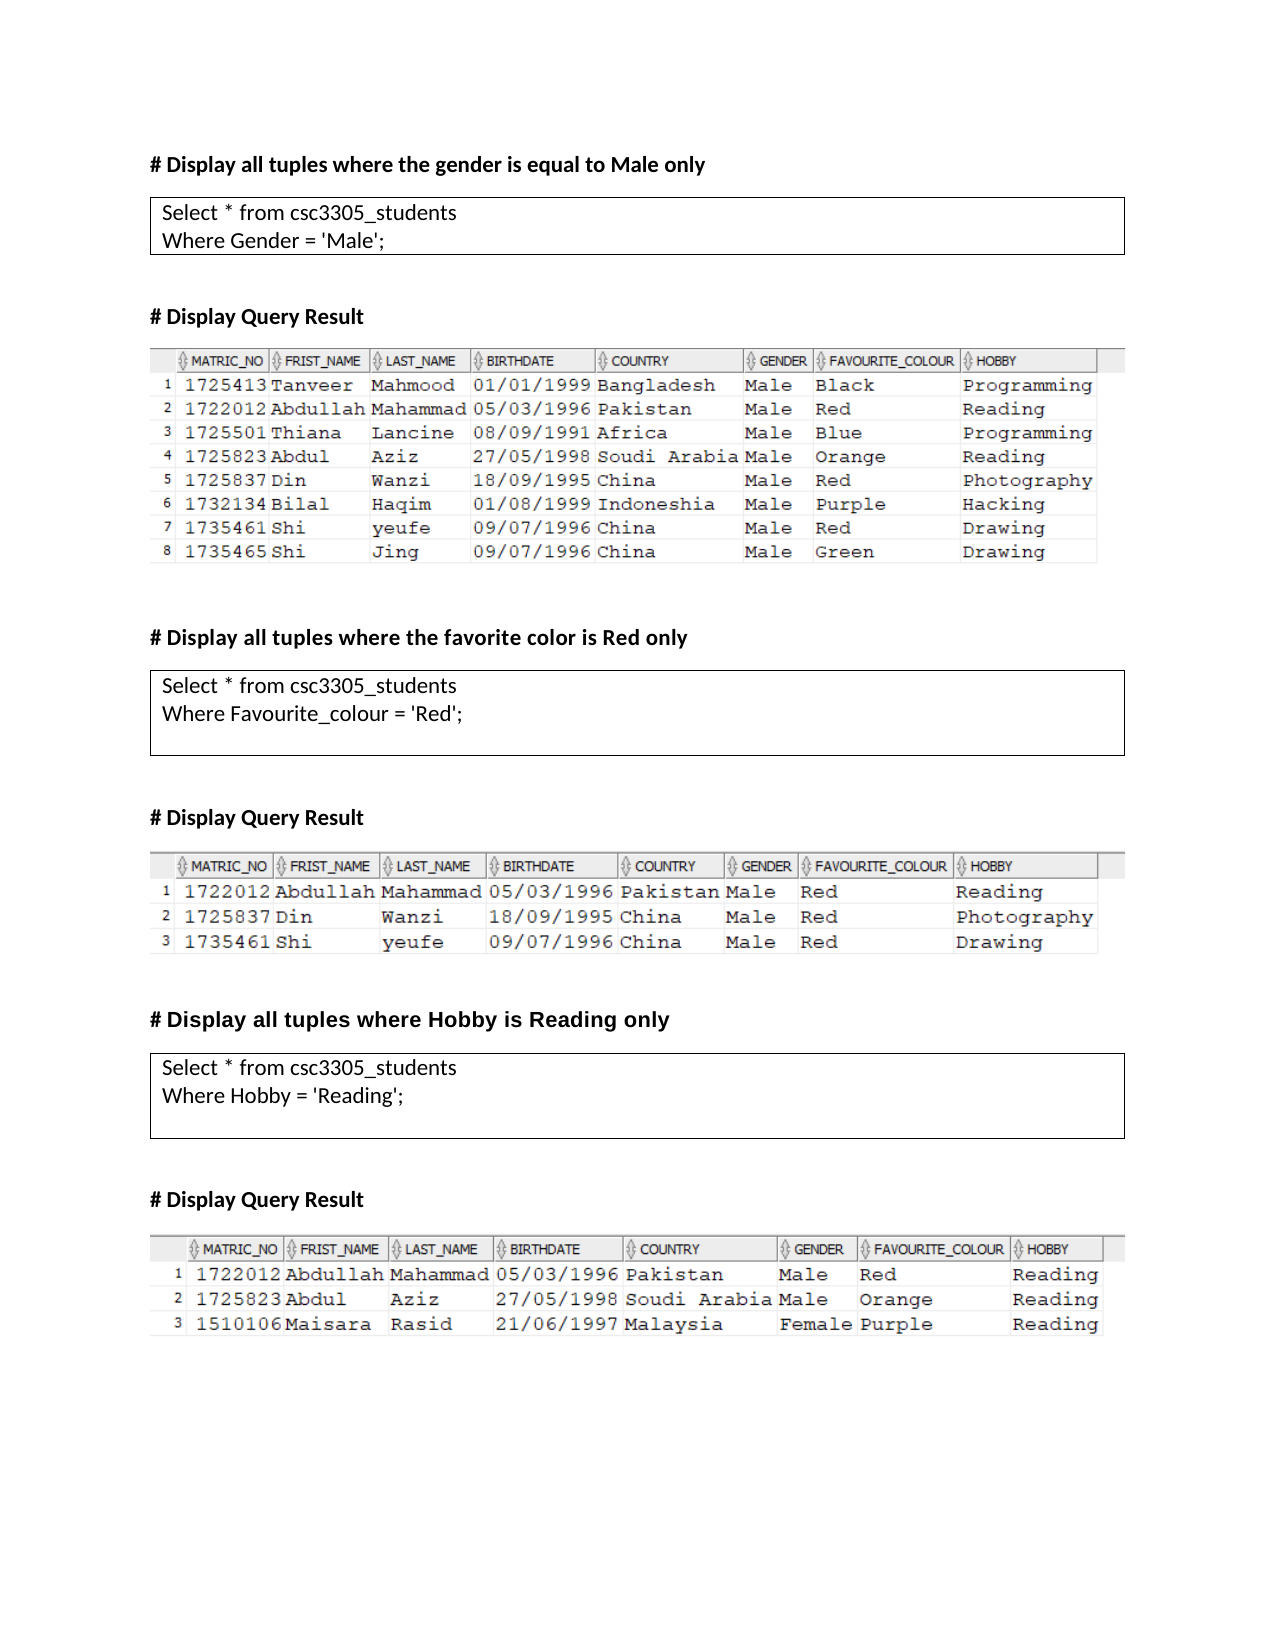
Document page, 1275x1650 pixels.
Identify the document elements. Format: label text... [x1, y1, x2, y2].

text # Display Query Result [150, 302, 1125, 330]
text # Display all tuples where the gender is equal to Male only [150, 150, 1125, 178]
table_header Select * from csc3305_students Where Hobby = 'Reading'; [151, 1054, 1124, 1137]
picture [150, 1232, 1125, 1371]
table_header Select * from csc3305_students Where Gender = 'Male'; [151, 198, 1124, 254]
text # Display all tuples where the favorite color is Red only [150, 623, 1125, 651]
picture [150, 850, 1125, 987]
table_header Select * from csc3305_students Where Favourite_colour = 'Red'; [151, 671, 1124, 755]
picture [150, 348, 1125, 605]
text # Display all tuples where Hobby is Reading only [150, 1006, 1125, 1033]
text # Display Query Result [150, 803, 1125, 831]
text # Display Query Result [150, 1185, 1125, 1213]
